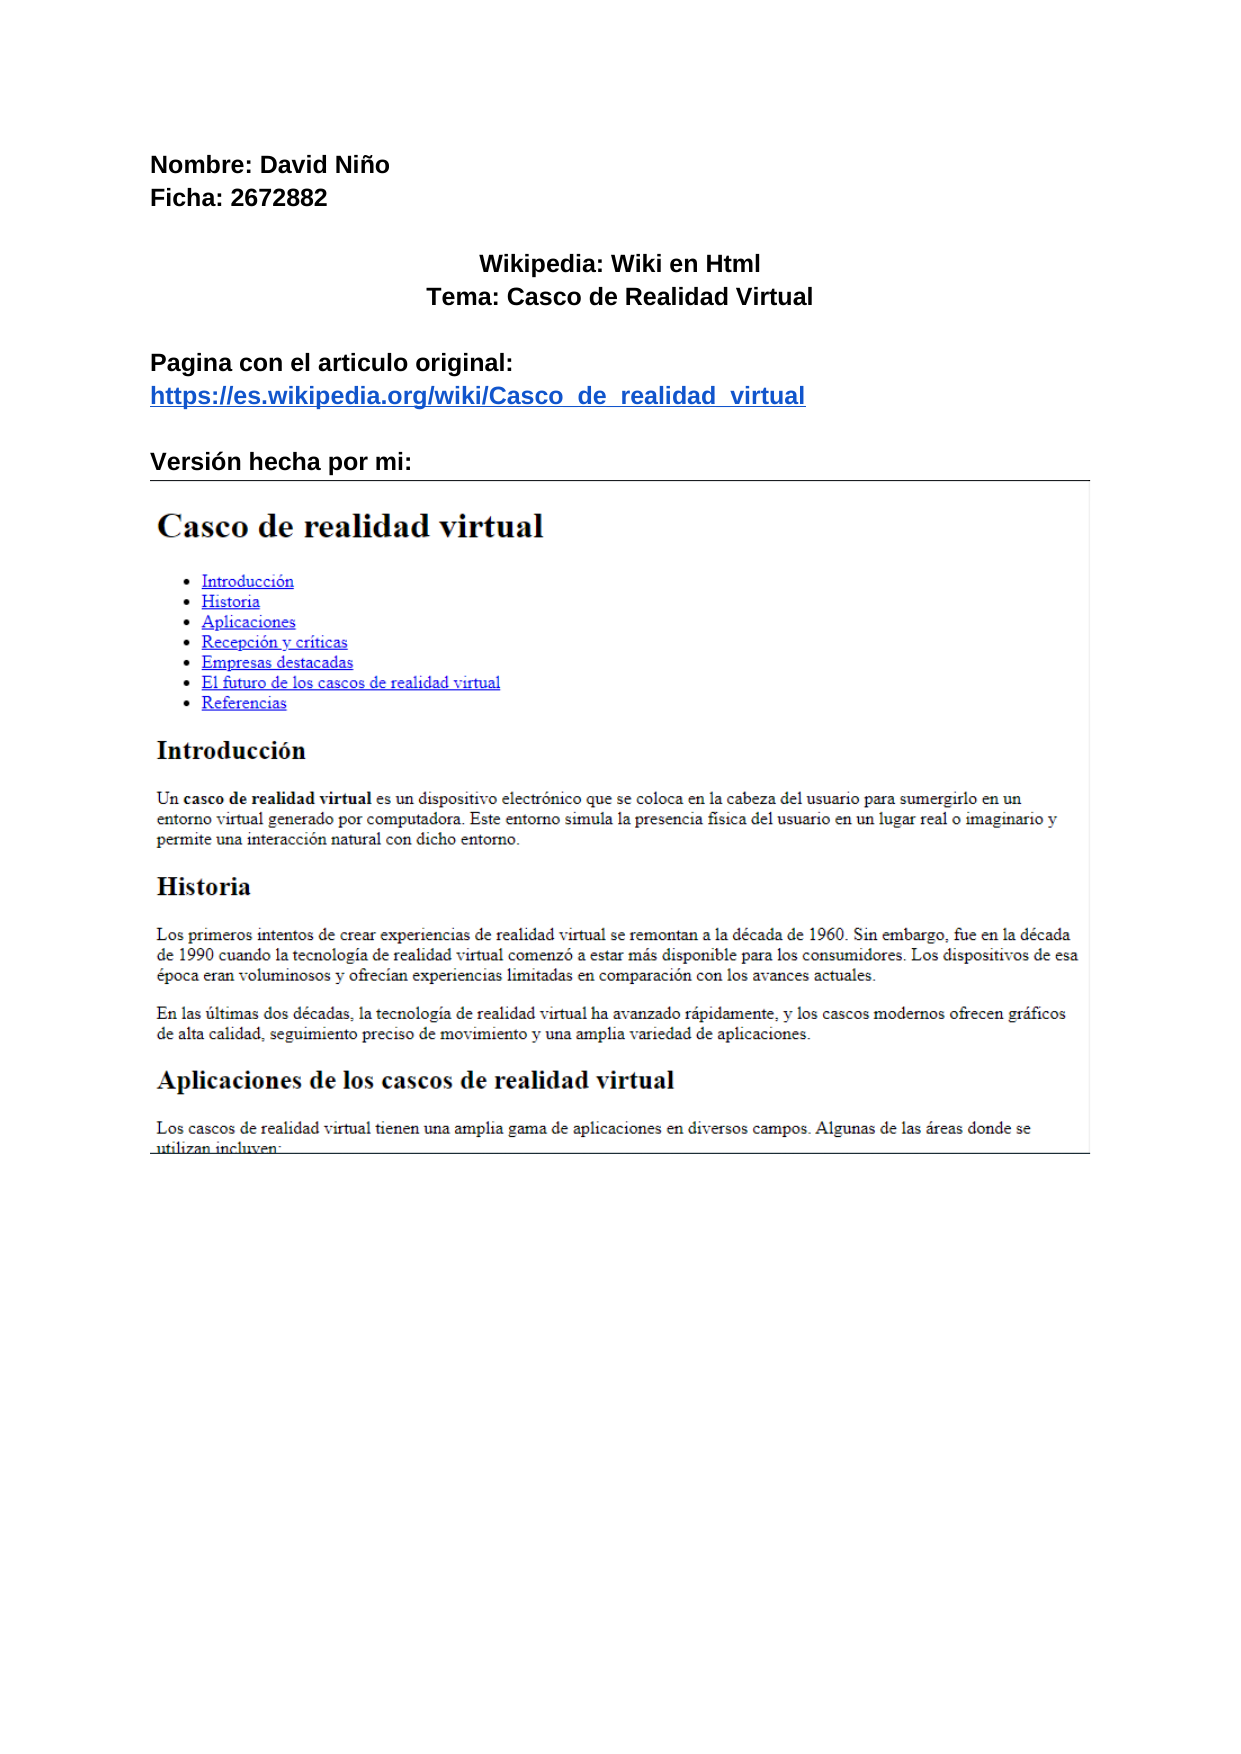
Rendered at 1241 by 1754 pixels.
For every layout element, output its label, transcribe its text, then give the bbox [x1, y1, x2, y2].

text Nombre: David Niño [150, 150, 1090, 179]
text Ficha: 2672882 [150, 183, 1090, 212]
text Versión hecha por mi: [150, 447, 1090, 476]
picture [150, 480, 1091, 1154]
text Tema: Casco de Realidad Virtual [150, 282, 1090, 311]
text Pagina con el articulo original: https://es.wikipedia.org/wiki/Casco_de_realidad_virtual [150, 348, 1090, 410]
text Wikipedia: Wiki en Html [150, 249, 1090, 278]
